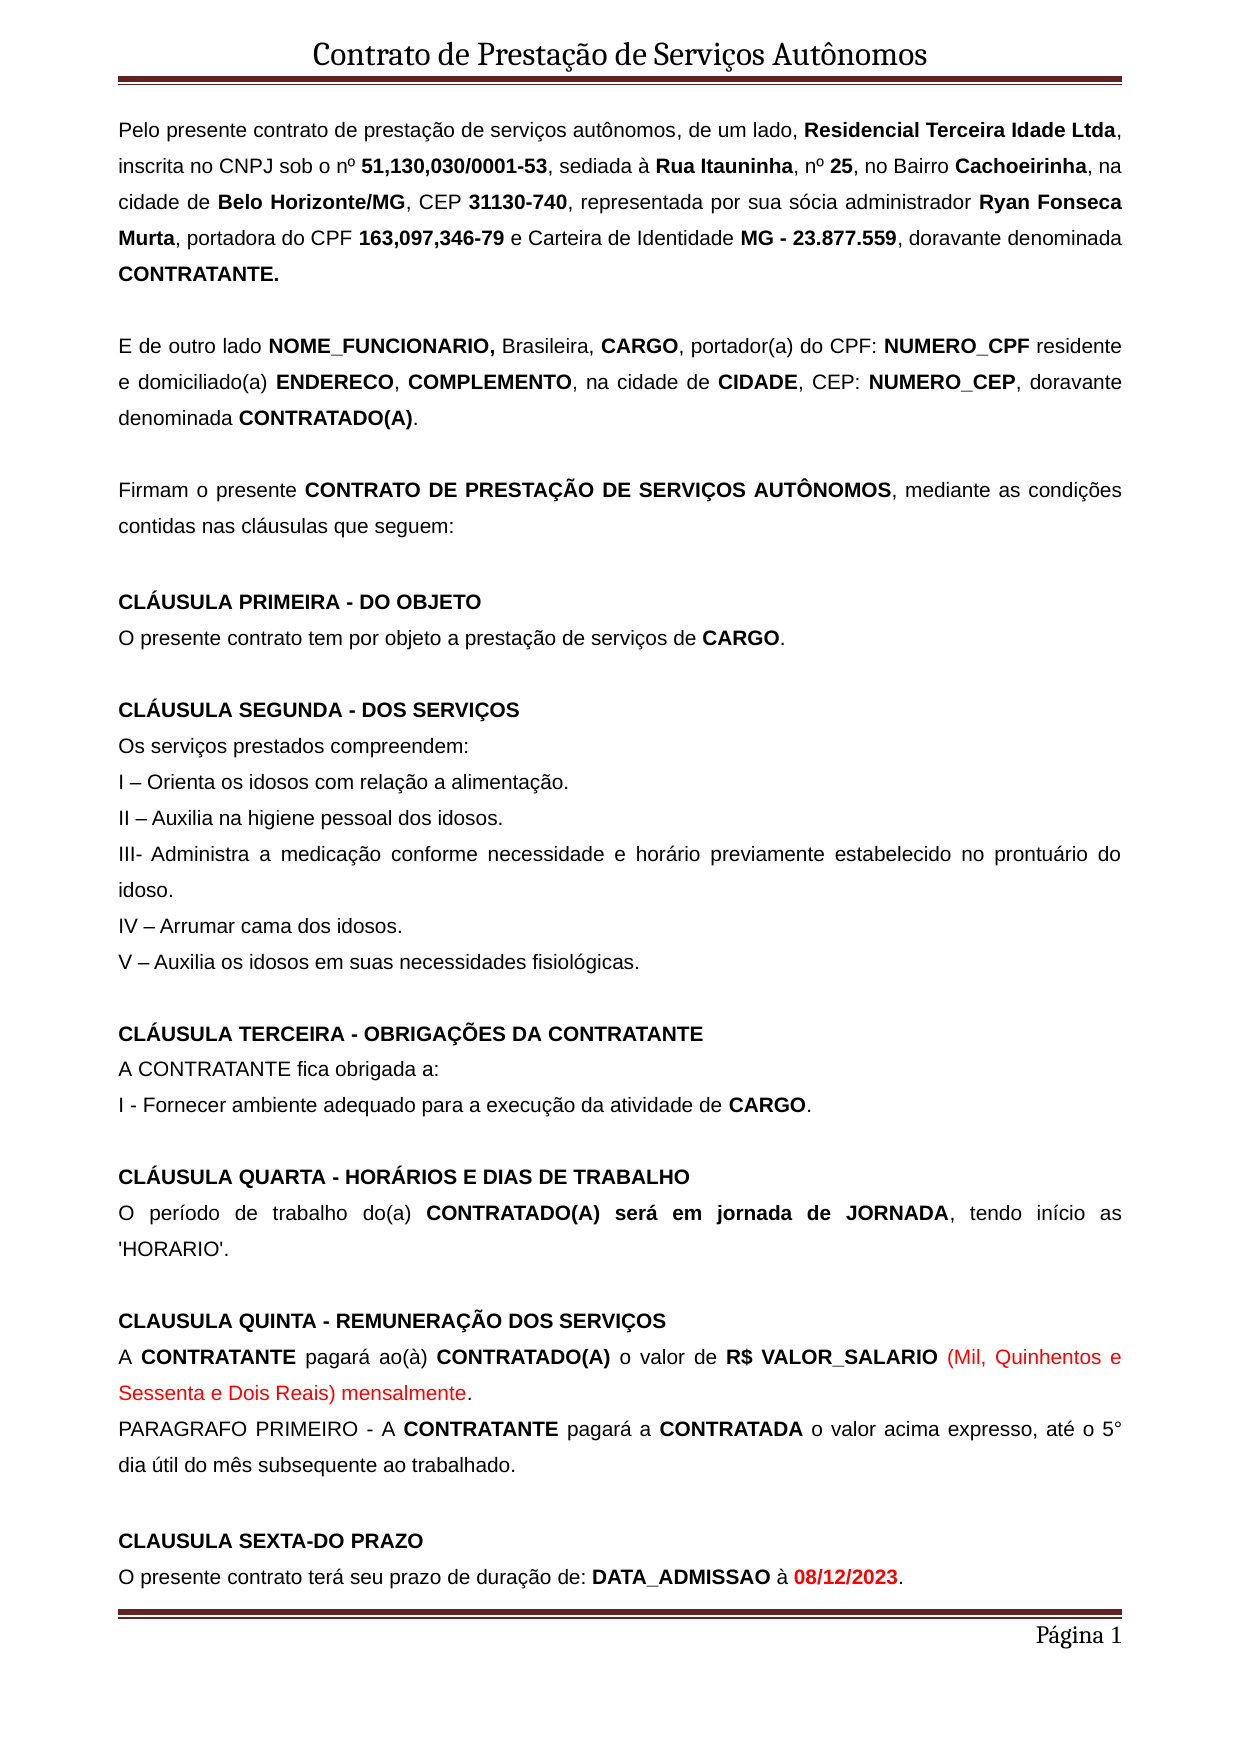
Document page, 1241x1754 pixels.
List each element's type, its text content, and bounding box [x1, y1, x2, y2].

text CLÁUSULA SEGUNDA - DOS SERVIÇOS [118, 698, 1122, 722]
text O presente contrato terá seu prazo de duração de: DATA_ADMISSAO à 08/12/2023. [118, 1565, 1122, 1589]
text O presente contrato tem por objeto a prestação de serviços de CARGO. [118, 626, 1122, 650]
text II – Auxilia na higiene pessoal dos idosos. [118, 806, 1122, 830]
text A CONTRATANTE fica obrigada a: [118, 1057, 1122, 1081]
text CLAUSULA SEXTA-DO PRAZO [118, 1529, 1122, 1553]
text III- Administra a medicação conforme necessidade e horário previamente estabelecido no prontuário do idoso. [118, 842, 1122, 902]
text CLÁUSULA QUARTA - HORÁRIOS E DIAS DE TRABALHO [118, 1165, 1122, 1189]
text O período de trabalho do(a) CONTRATADO(A) será em jornada de JORNADA, tendo início as 'HORARIO'. [118, 1201, 1122, 1261]
text Os serviços prestados compreendem: [118, 734, 1122, 758]
text CLÁUSULA PRIMEIRA - DO OBJETO [118, 590, 1122, 614]
text E de outro lado NOME_FUNCIONARIO, Brasileira, CARGO, portador(a) do CPF: NUMERO_CPF residente e domiciliado(a) ENDERECO, COMPLEMENTO, na cidade de CIDADE, CEP: NUMERO_CEP, doravante denominada CONTRATADO(A). [118, 334, 1122, 429]
text CLAUSULA QUINTA - REMUNERAÇÃO DOS SERVIÇOS [118, 1309, 1122, 1333]
text I - Fornecer ambiente adequado para a execução da atividade de CARGO. [118, 1093, 1122, 1117]
text I – Orienta os idosos com relação a alimentação. [118, 770, 1122, 794]
text CLÁUSULA TERCEIRA - OBRIGAÇÕES DA CONTRATANTE [118, 1021, 1122, 1045]
text IV – Arrumar cama dos idosos. [118, 913, 1122, 937]
text Firmam o presente CONTRATO DE PRESTAÇÃO DE SERVIÇOS AUTÔNOMOS, mediante as condições contidas nas cláusulas que seguem: [118, 477, 1122, 537]
text V – Auxilia os idosos em suas necessidades fisiológicas. [118, 949, 1122, 973]
text A CONTRATANTE pagará ao(à) CONTRATADO(A) o valor de R$ VALOR_SALARIO (Mil, Quinhentos e Sessenta e Dois Reais) mensalmente. [118, 1345, 1122, 1405]
text Pelo presente contrato de prestação de serviços autônomos, de um lado, Residencial Terceira Idade Ltda, inscrita no CNPJ sob o nº 51,130,030/0001-53, sediada à Rua Itauninha, nº 25, no Bairro Cachoeirinha, na cidade de Belo Horizonte/MG, CEP 31130-740, representada por sua sócia administrador Ryan Fonseca Murta, portadora do CPF 163,097,346-79 e Carteira de Identidade MG - 23.877.559, doravante denominada CONTRATANTE. [118, 118, 1122, 286]
text PARAGRAFO PRIMEIRO - A CONTRATANTE pagará a CONTRATADA o valor acima expresso, até o 5° dia útil do mês subsequente ao trabalhado. [118, 1417, 1122, 1477]
